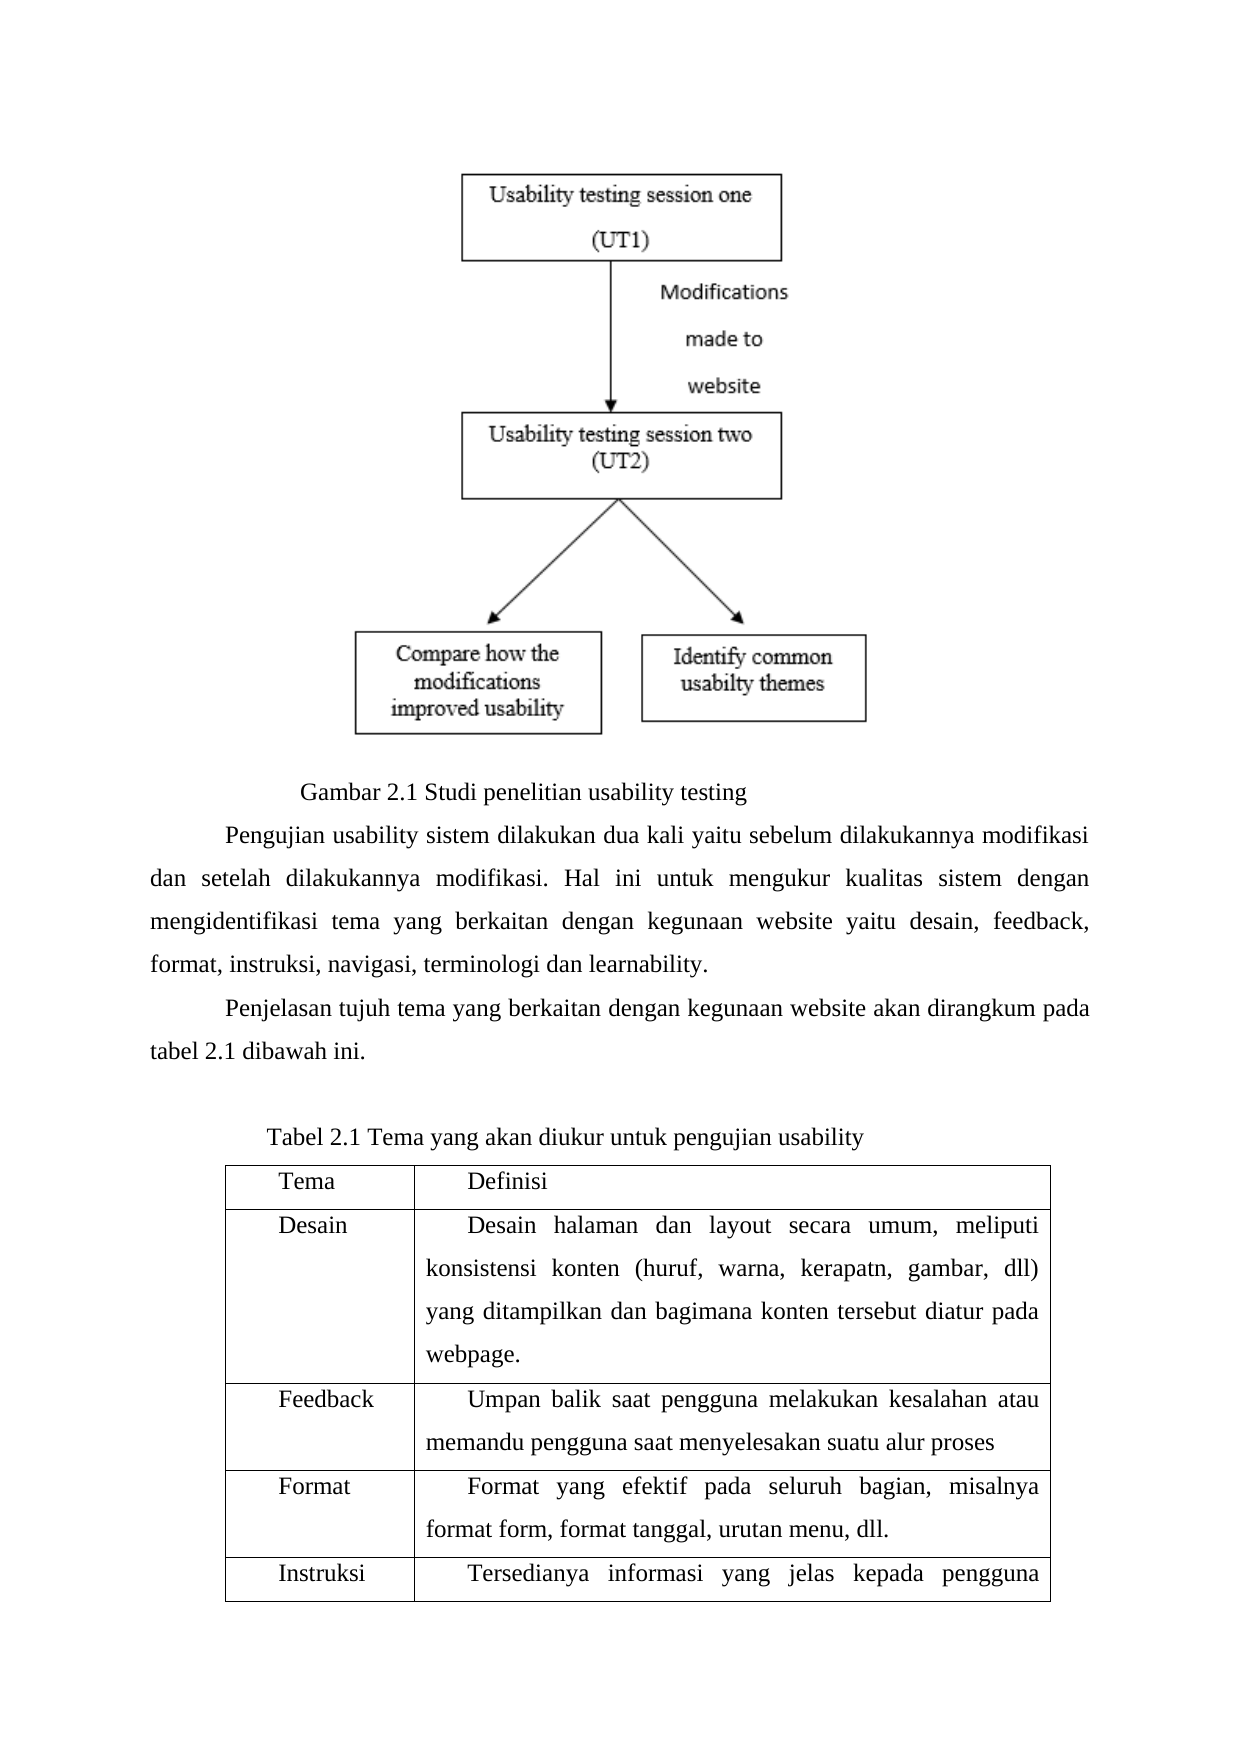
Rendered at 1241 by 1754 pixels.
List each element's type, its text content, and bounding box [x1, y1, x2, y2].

table_cell Desain [226, 1210, 414, 1383]
table_cell Feedback [226, 1384, 414, 1470]
table_header Definisi [415, 1166, 1050, 1209]
table_cell Format yang efektif pada seluruh bagian, misalnya format form, format tanggal, urutan menu, dll. [415, 1471, 1050, 1557]
text Gambar 2.1 Studi penelitian usability testing [225, 777, 1090, 806]
table_cell Instruksi [226, 1558, 414, 1601]
picture [266, 150, 953, 763]
text Penjelasan tujuh tema yang berkaitan dengan kegunaan website akan dirangkum pada tabel 2.1 dibawah ini. [150, 993, 1090, 1064]
table_cell Desain halaman dan layout secara umum, meliputi konsistensi konten (huruf, warna, kerapatn, gambar, dll) yang ditampilkan dan bagimana konten tersebut diatur pada webpage. [415, 1210, 1050, 1383]
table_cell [415, 1558, 1050, 1601]
table_header Tema [226, 1166, 414, 1209]
table_cell Format [226, 1471, 414, 1557]
text Tabel 2.1 Tema yang akan diukur untuk pengujian usability [225, 1122, 1090, 1151]
text Pengujian usability sistem dilakukan dua kali yaitu sebelum dilakukannya modifikasi dan setelah dilakukannya modifikasi. Hal ini untuk mengukur kualitas sistem dengan mengidentifikasi tema yang berkaitan dengan kegunaan website yaitu desain, feedback, format, instruksi, navigasi, terminologi dan learnability. [150, 820, 1090, 978]
table_cell Umpan balik saat pengguna melakukan kesalahan atau memandu pengguna saat menyelesakan suatu alur proses [415, 1384, 1050, 1470]
